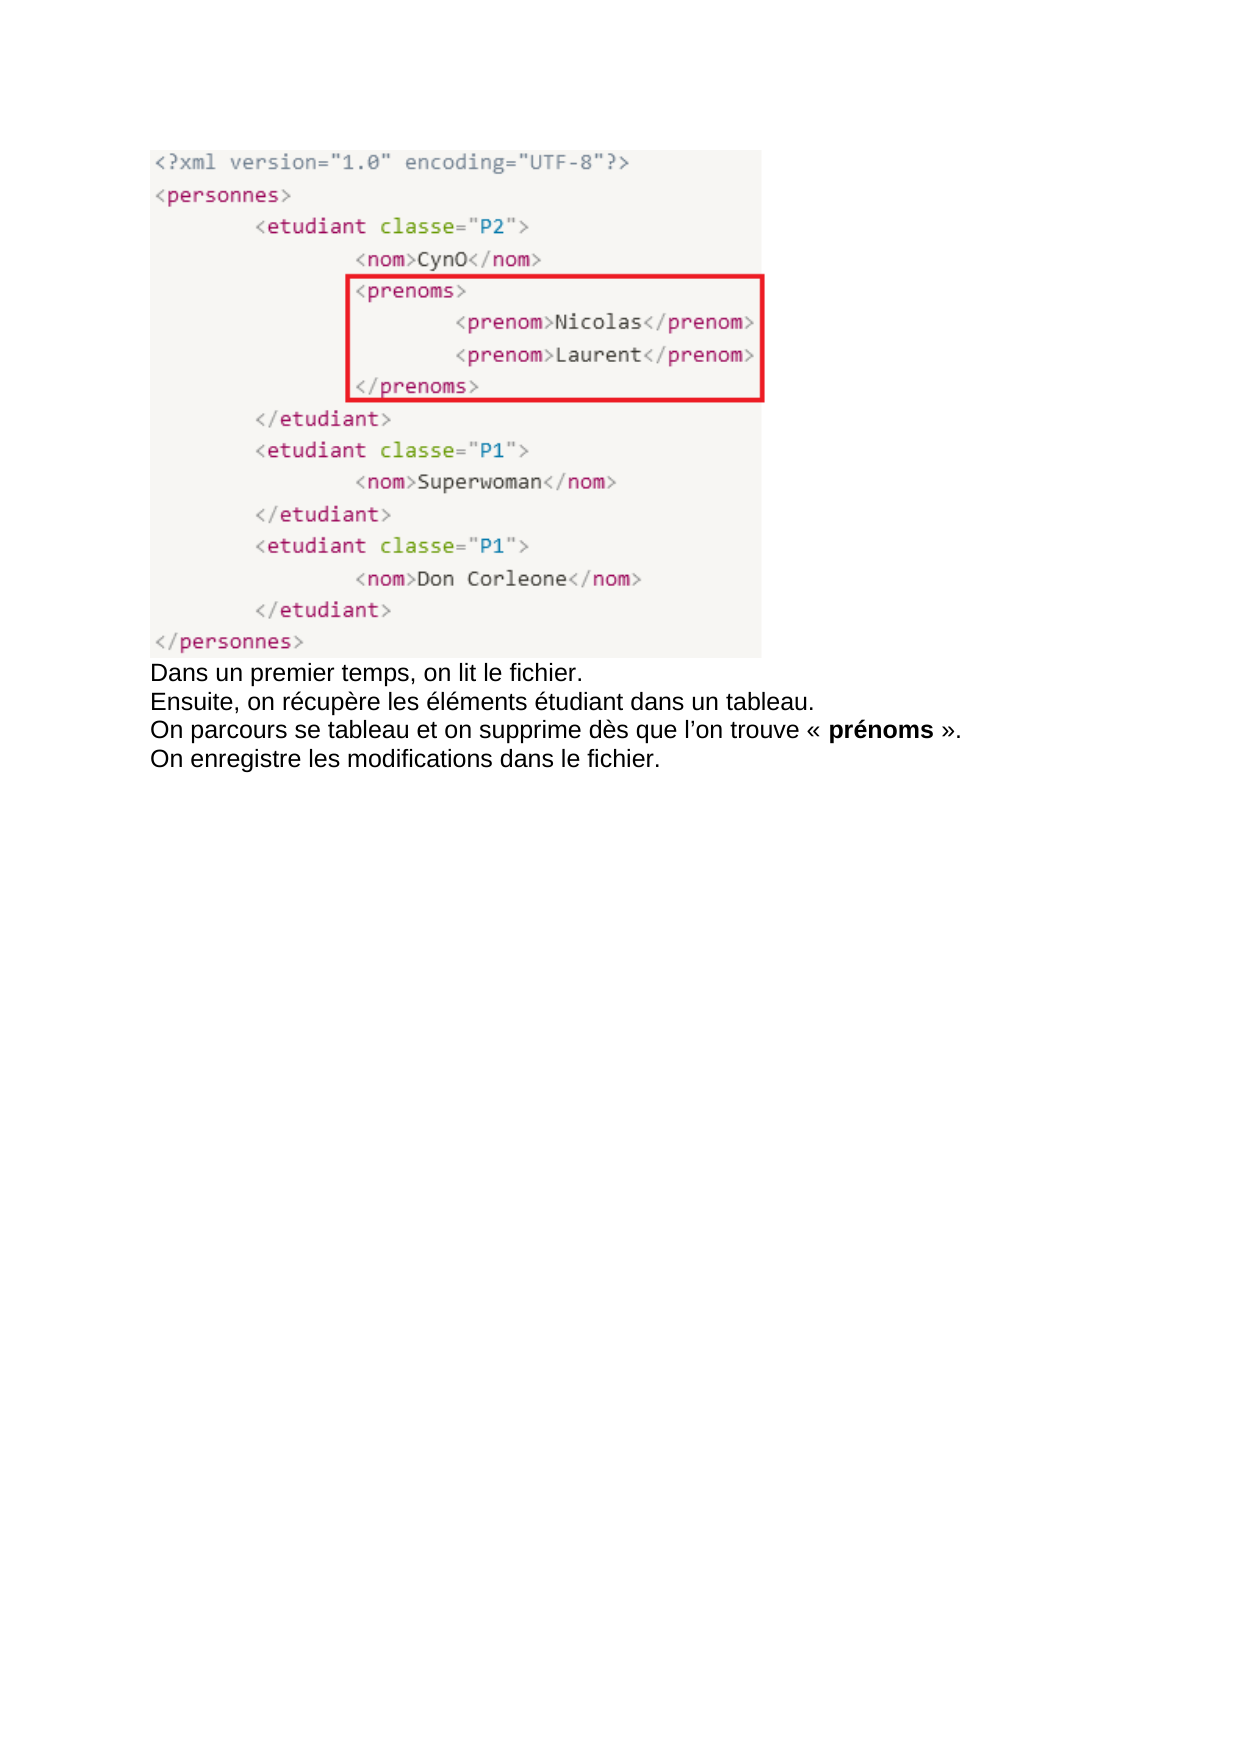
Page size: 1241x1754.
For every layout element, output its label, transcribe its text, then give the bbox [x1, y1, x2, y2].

text On enregistre les modifications dans le fichier. [150, 744, 1090, 773]
text On parcours se tableau et on supprime dès que l’on trouve « prénoms ». [150, 715, 1090, 744]
text Dans un premier temps, on lit le fichier. Ensuite, on récupère les éléments étudiant dans un tableau. [150, 658, 1090, 715]
picture [150, 150, 768, 658]
